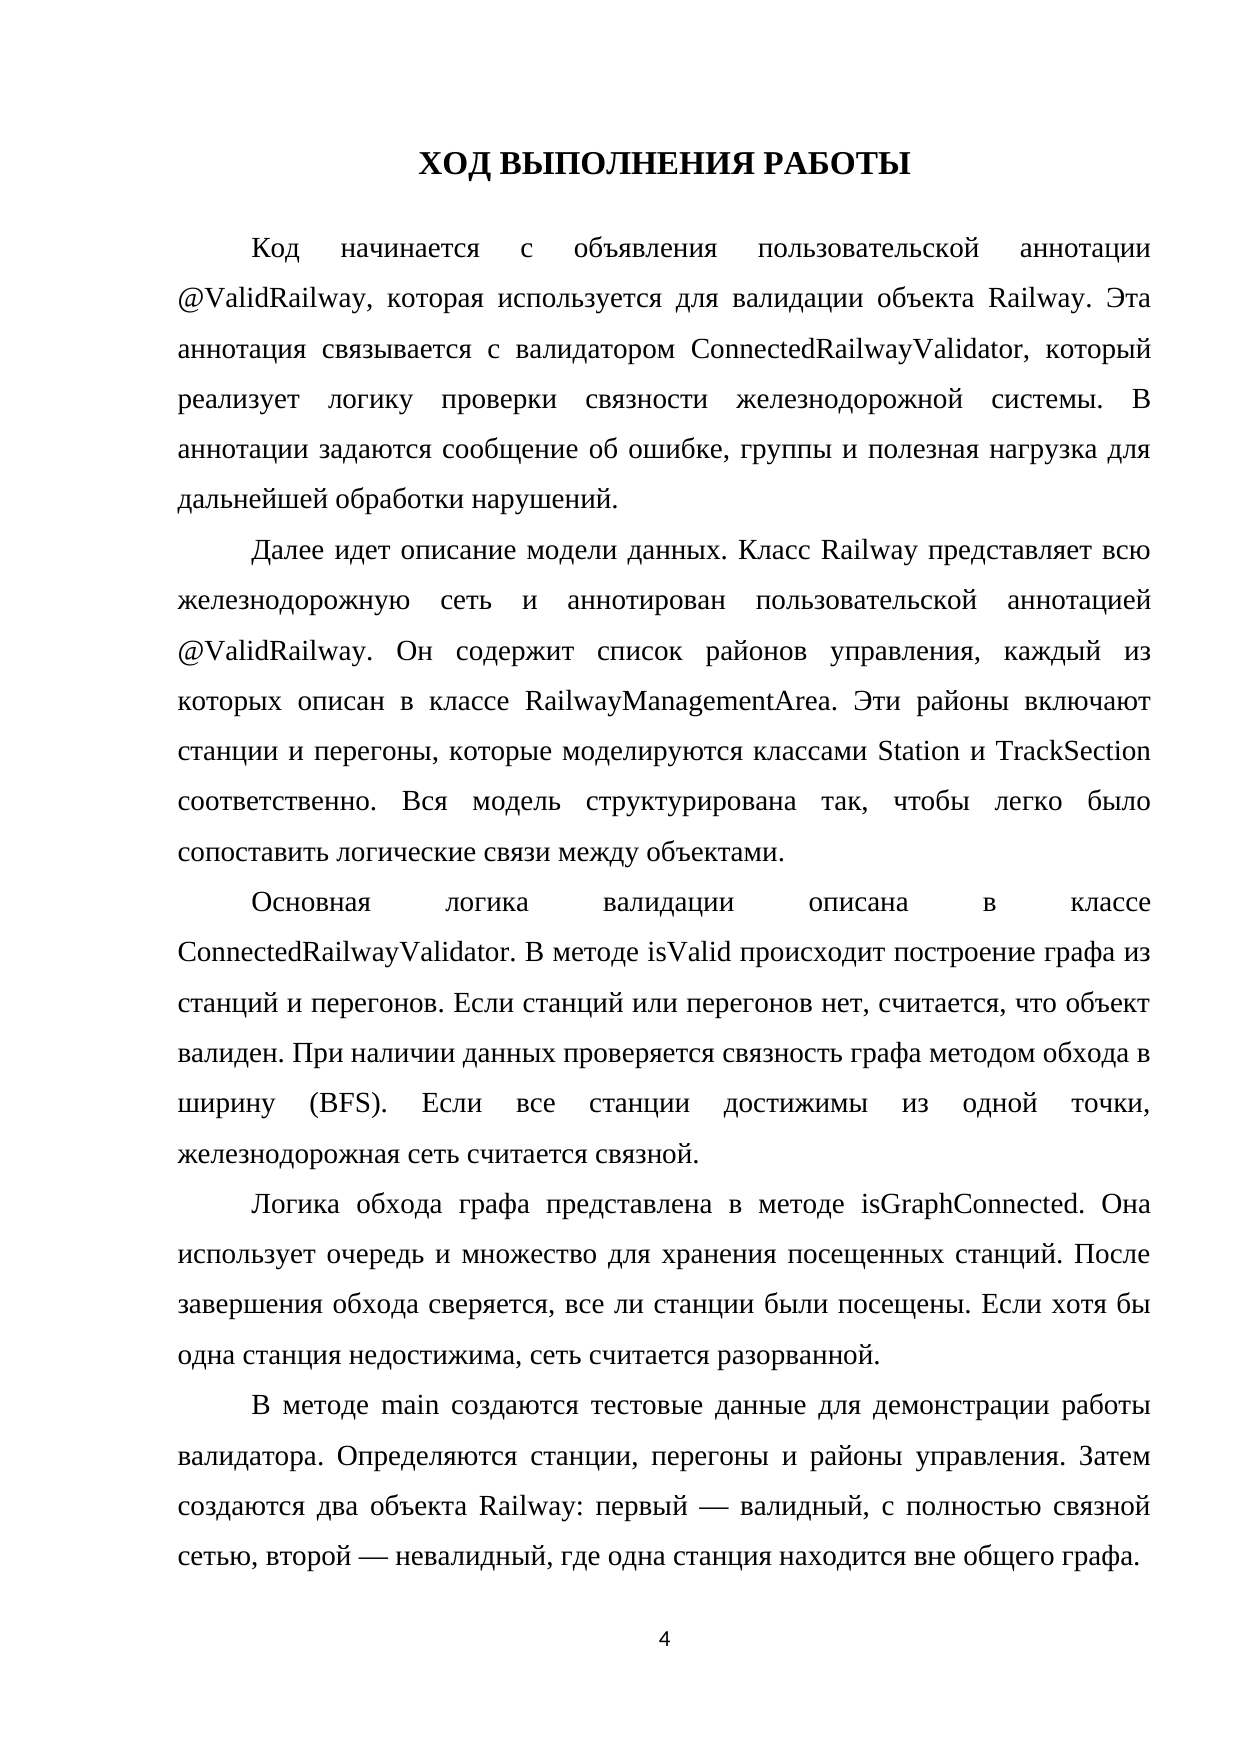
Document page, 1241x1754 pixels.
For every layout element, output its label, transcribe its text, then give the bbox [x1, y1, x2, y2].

text Логика обхода графа представлена в методе isGraphConnected. Она использует очередь и множество для хранения посещенных станций. После завершения обхода сверяется, все ли станции были посещены. Если хотя бы одна станция недостижима, сеть считается разорванной. [177, 1186, 1152, 1371]
subtitle ХОД ВЫПОЛНЕНИЯ РАБОТЫ [177, 143, 1152, 181]
text Далее идет описание модели данных. Класс Railway представляет всю железнодорожную сеть и аннотирован пользовательской аннотацией @ValidRailway. Он содержит список районов управления, каждый из которых описан в классе RailwayManagementArea. Эти районы включают станции и перегоны, которые моделируются классами Station и TrackSection соответственно. Вся модель структурирована так, чтобы легко было сопоставить логические связи между объектами. [177, 532, 1152, 867]
text В методе main создаются тестовые данные для демонстрации работы валидатора. Определяются станции, перегоны и районы управления. Затем создаются два объекта Railway: первый — валидный, с полностью связной сетью, второй — невалидный, где одна станция находится вне общего графа. [177, 1387, 1152, 1572]
text Код начинается с объявления пользовательской аннотации @ValidRailway, которая используется для валидации объекта Railway. Эта аннотация связывается с валидатором ConnectedRailwayValidator, который реализует логику проверки связности железнодорожной системы. В аннотации задаются сообщение об ошибке, группы и полезная нагрузка для дальнейшей обработки нарушений. [177, 230, 1152, 515]
text Основная логика валидации описана в классе ConnectedRailwayValidator. В методе isValid происходит построение графа из станций и перегонов. Если станций или перегонов нет, считается, что объект валиден. При наличии данных проверяется связность графа методом обхода в ширину (BFS). Если все станции достижимы из одной точки, железнодорожная сеть считается связной. [177, 884, 1152, 1169]
